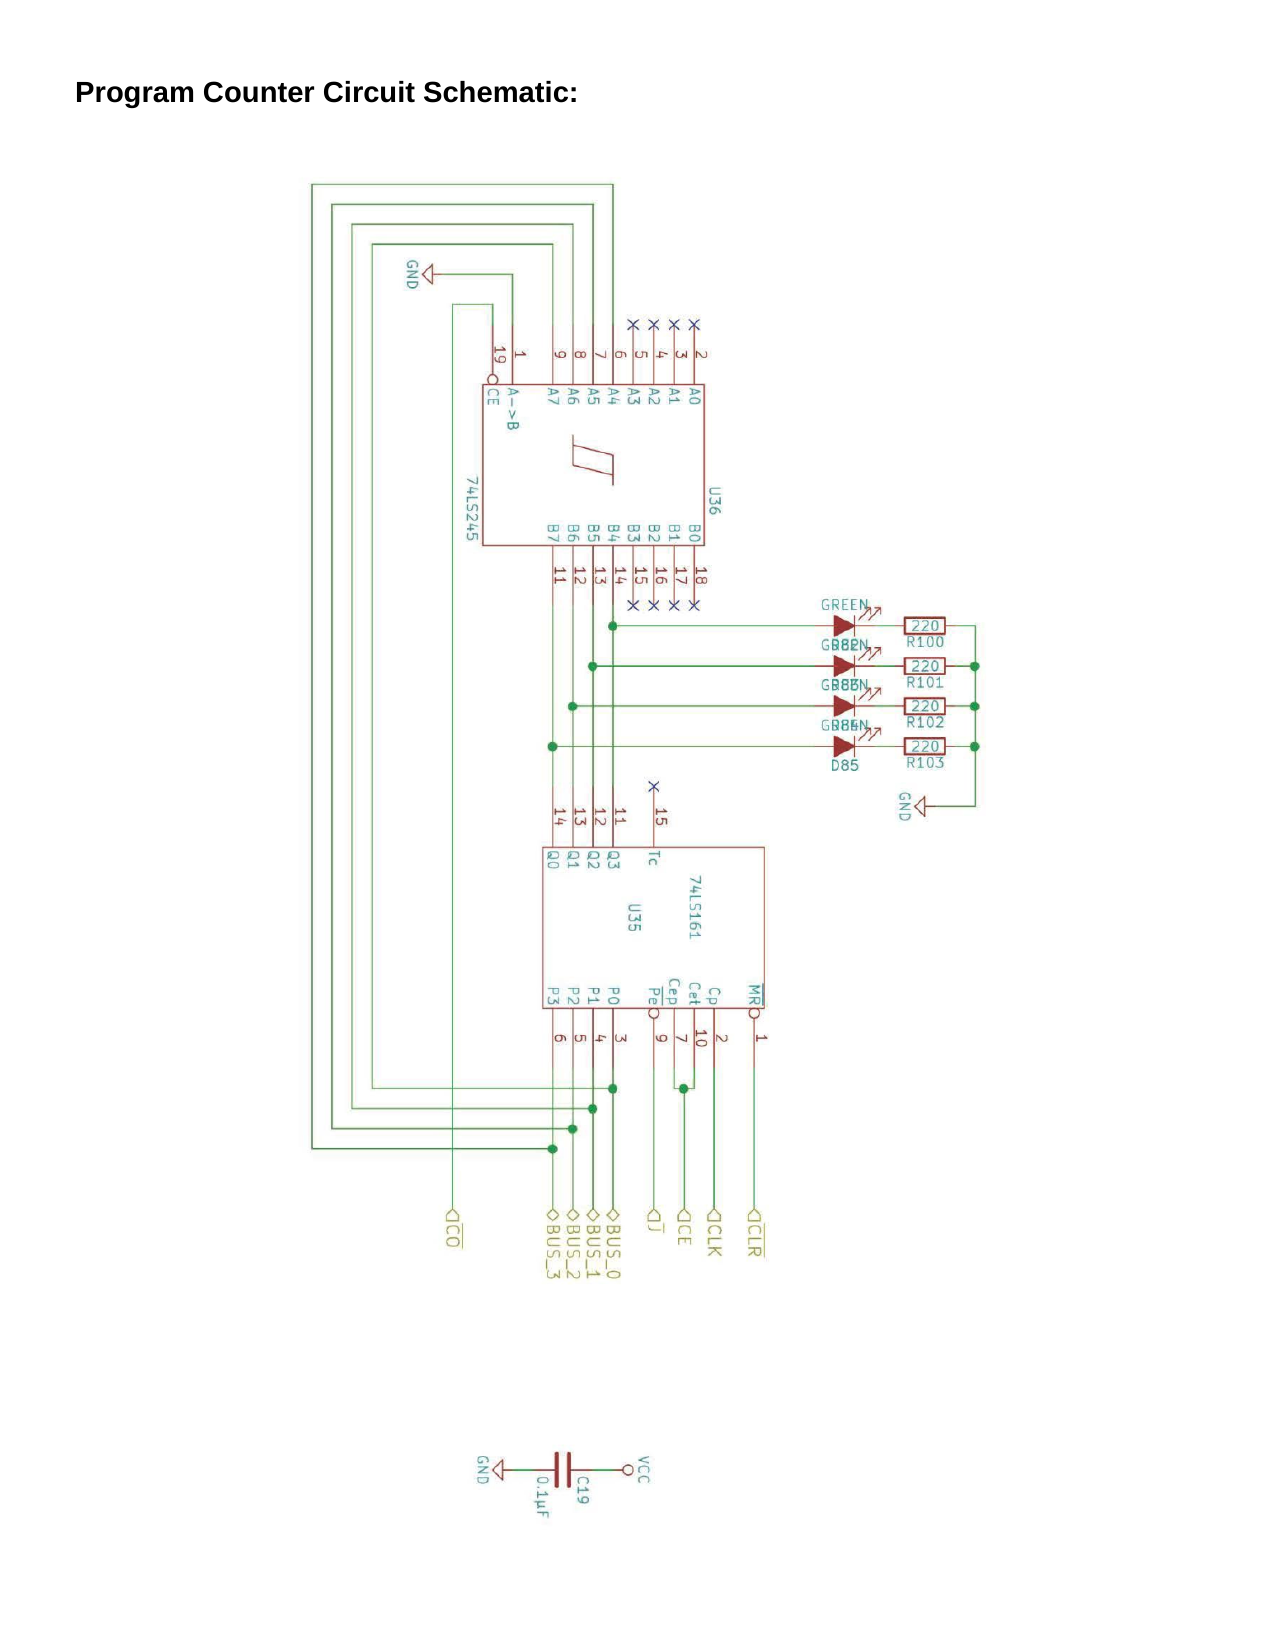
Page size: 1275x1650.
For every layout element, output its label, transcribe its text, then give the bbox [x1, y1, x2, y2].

text Program Counter Circuit Schematic: [75, 75, 1200, 108]
picture [268, 144, 1008, 1530]
